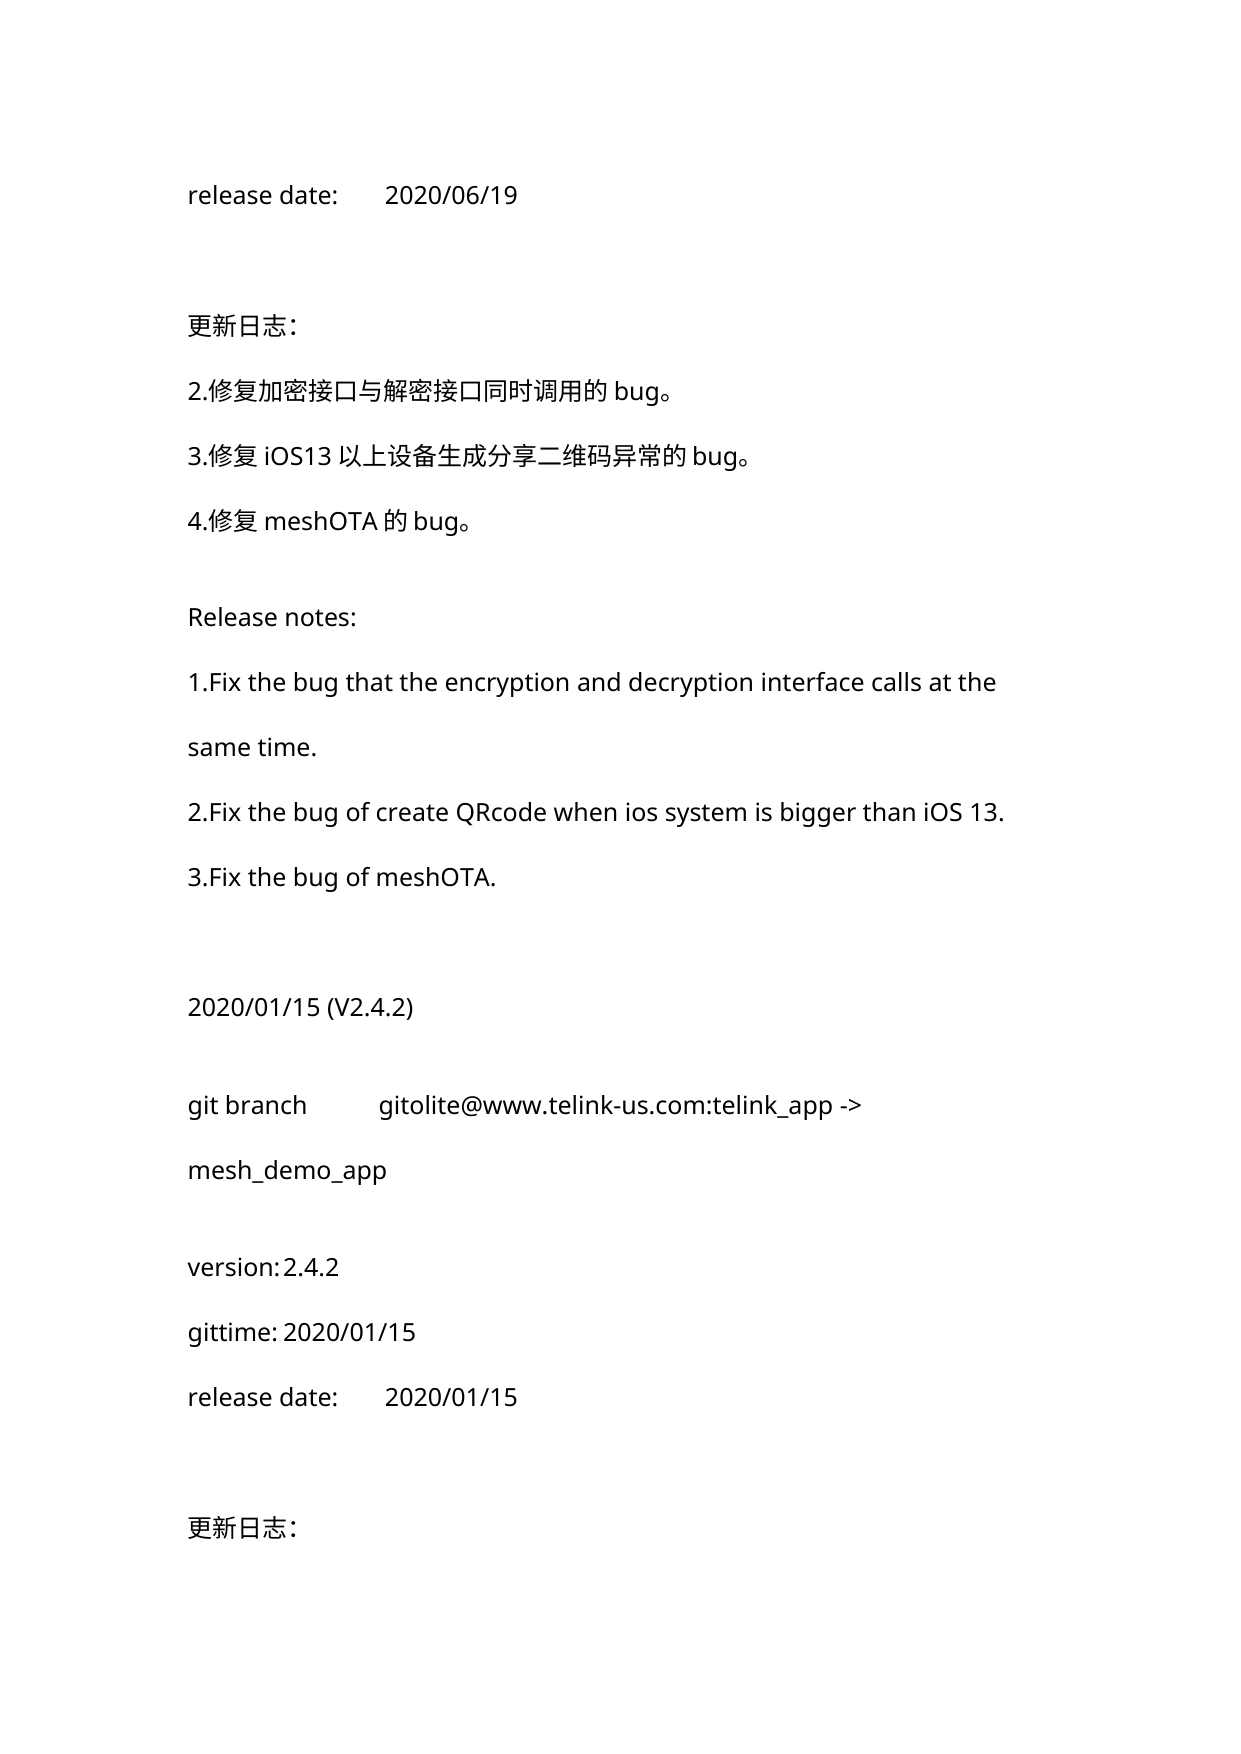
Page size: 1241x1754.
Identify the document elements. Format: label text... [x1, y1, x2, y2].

text 更新日志： [187, 1494, 1053, 1559]
text git branch gitolite@www.telink-us.com:telink_app -> mesh_demo_app [187, 1072, 1053, 1202]
list 2.Fix the bug of create QRcode when ios system is bigger than iOS 13. [187, 779, 1053, 844]
text release date: 2020/06/19 [187, 162, 1053, 227]
text release date: 2020/01/15 [187, 1364, 1053, 1429]
text 更新日志： [187, 292, 1053, 357]
text 2020/01/15 (V2.4.2) [187, 974, 1053, 1039]
text Release notes: [187, 584, 1053, 649]
text version: 2.4.2 [187, 1234, 1053, 1299]
list 1.Fix the bug that the encryption and decryption interface calls at the same time. [187, 649, 1053, 779]
list 修复加密接口与解密接口同时调用的bug。 [187, 357, 1053, 422]
list 修复meshOTA的bug。 [187, 487, 1053, 552]
text 3.Fix the bug of meshOTA. [187, 844, 1053, 909]
text gittime: 2020/01/15 [187, 1299, 1053, 1364]
list 修复iOS13以上设备生成分享二维码异常的bug。 [187, 422, 1053, 487]
